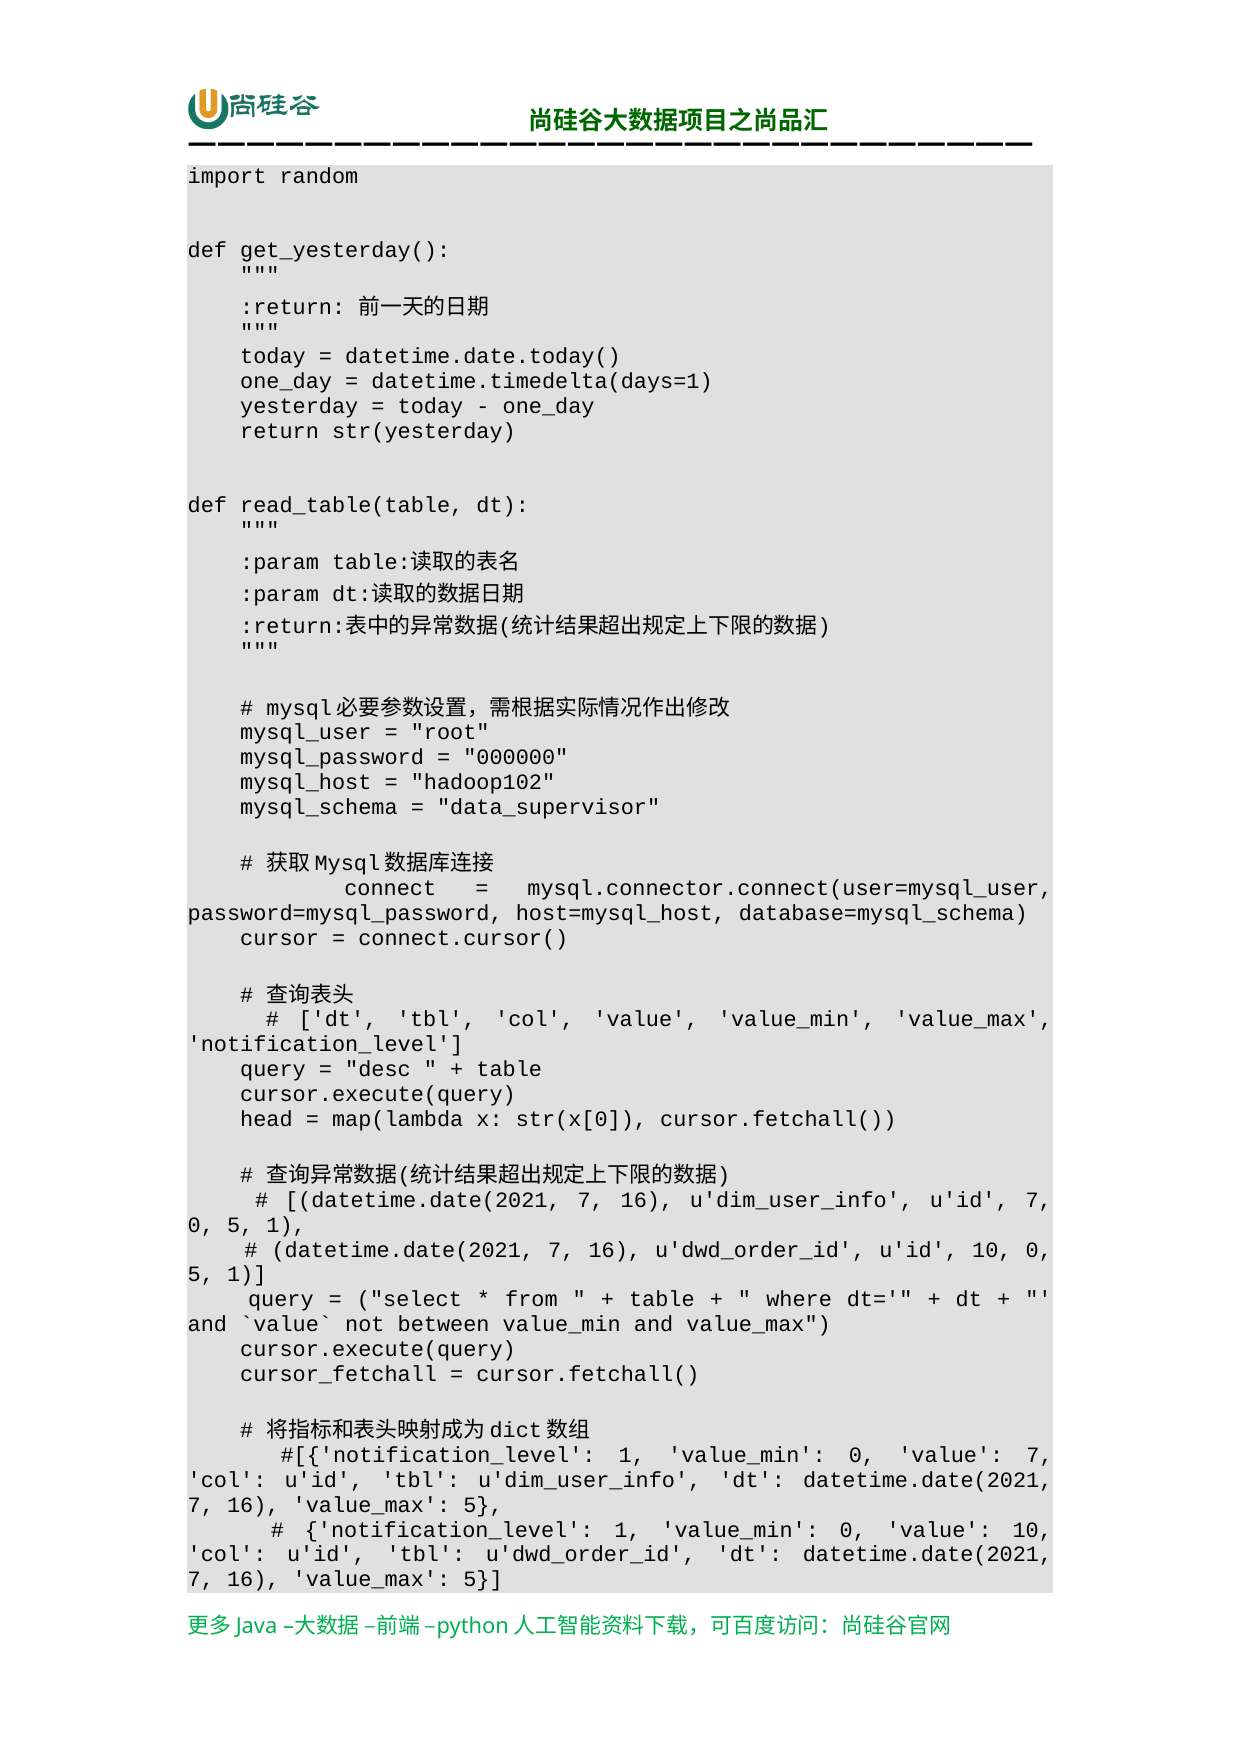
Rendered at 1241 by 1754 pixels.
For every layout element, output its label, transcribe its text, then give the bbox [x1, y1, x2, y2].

text # 获取Mysql数据库连接 [187, 845, 1053, 877]
text """ [187, 264, 1053, 289]
text # 查询异常数据(统计结果超出规定上下限的数据) [187, 1157, 1053, 1189]
text :return:表中的异常数据(统计结果超出规定上下限的数据) [187, 608, 1053, 640]
text """ [187, 321, 1053, 346]
text """ [187, 640, 1053, 665]
text # 将指标和表头映射成为dict数组 [187, 1412, 1053, 1444]
text # [(datetime.date(2021, 7, 16), u'dim_user_info', u'id', 7, 0, 5, 1), [187, 1189, 1053, 1239]
text yesterday = today - one_day [187, 395, 1053, 420]
text # mysql必要参数设置，需根据实际情况作出修改 [187, 689, 1053, 721]
text # (datetime.date(2021, 7, 16), u'dwd_order_id', u'id', 10, 0, 5, 1)] [187, 1239, 1053, 1288]
text cursor = connect.cursor() [187, 927, 1053, 952]
text #[{'notification_level': 1, 'value_min': 0, 'value': 7, 'col': u'id', 'tbl': u'dim_user_info', 'dt': datetime.date(2021, 7, 16), 'value_max': 5}, [187, 1444, 1053, 1519]
text cursor_fetchall = cursor.fetchall() [187, 1363, 1053, 1388]
text :param table:读取的表名 [187, 544, 1053, 576]
text mysql_schema = "data_supervisor" [187, 796, 1053, 821]
text """ [187, 519, 1053, 544]
text :return: 前一天的日期 [187, 289, 1053, 321]
picture [187, 88, 321, 130]
text def read_table(table, dt): [187, 494, 1053, 519]
text mysql_password = "000000" [187, 746, 1053, 771]
text today = datetime.date.today() [187, 346, 1053, 370]
text # {'notification_level': 1, 'value_min': 0, 'value': 10, 'col': u'id', 'tbl': u'dwd_order_id', 'dt': datetime.date(2021, 7, 16), 'value_max': 5}] [187, 1519, 1053, 1593]
text one_day = datetime.timedelta(days=1) [187, 370, 1053, 395]
text return str(yesterday) [187, 420, 1053, 445]
text # ['dt', 'tbl', 'col', 'value', 'value_min', 'value_max', 'notification_level'] [187, 1008, 1053, 1058]
text def get_yesterday(): [187, 239, 1053, 264]
text query = "desc " + table [187, 1058, 1053, 1083]
text cursor.execute(query) [187, 1083, 1053, 1108]
text query = ("select * from " + table + " where dt='" + dt + "' and `value` not between value_min and value_max") [187, 1288, 1053, 1338]
text mysql_user = "root" [187, 721, 1053, 746]
text cursor.execute(query) [187, 1338, 1053, 1363]
text head = map(lambda x: str(x[0]), cursor.fetchall()) [187, 1108, 1053, 1132]
text :param dt:读取的数据日期 [187, 576, 1053, 608]
text import random [187, 165, 1053, 190]
text connect = mysql.connector.connect(user=mysql_user, password=mysql_password, host=mysql_host, database=mysql_schema) [187, 877, 1053, 927]
text # 查询表头 [187, 977, 1053, 1008]
text mysql_host = "hadoop102" [187, 771, 1053, 796]
